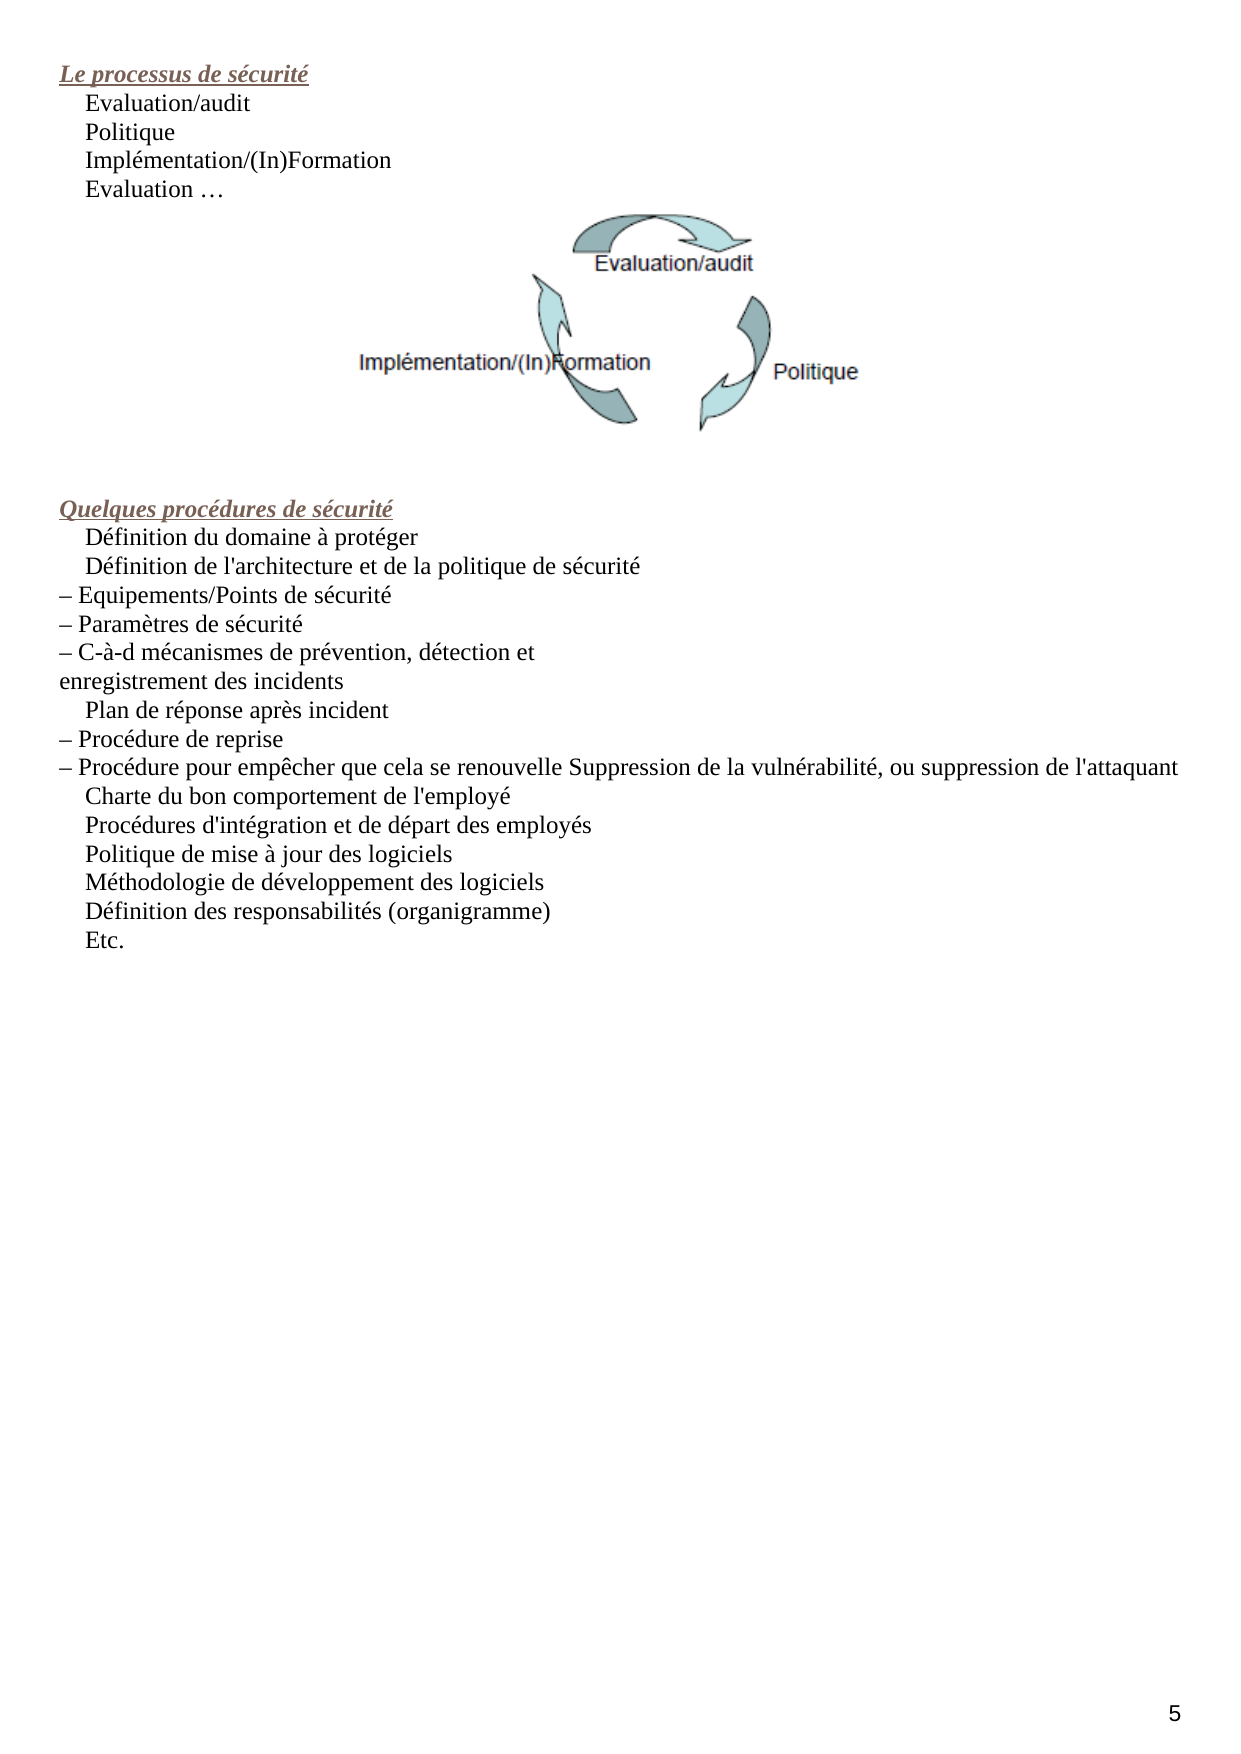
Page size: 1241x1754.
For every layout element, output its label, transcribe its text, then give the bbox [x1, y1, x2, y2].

text – C-à-d mécanismes de prévention, détection et [59, 637, 1181, 666]
text – Paramètres de sécurité [59, 609, 1181, 637]
text  Définition de l'architecture et de la politique de sécurité [59, 551, 1181, 580]
text  Politique [59, 117, 1181, 145]
text  Charte du bon comportement de l'employé [59, 781, 1181, 810]
text  Définition du domaine à protéger [59, 522, 1181, 551]
text – Procédure de reprise [59, 724, 1181, 752]
text  Politique de mise à jour des logiciels [59, 839, 1181, 867]
text  Evaluation … [59, 174, 1181, 203]
text  Définition des responsabilités (organigramme) [59, 896, 1181, 925]
text  Etc. [59, 925, 1181, 954]
text – Equipements/Points de sécurité [59, 580, 1181, 609]
text enregistrement des incidents [59, 666, 1181, 695]
text  Plan de réponse après incident [59, 695, 1181, 724]
text Quelques procédures de sécurité [59, 494, 1181, 522]
text  Implémentation/(In)Formation [59, 145, 1181, 174]
text  Procédures d'intégration et de départ des employés [59, 810, 1181, 839]
text  Méthodologie de développement des logiciels [59, 867, 1181, 896]
text – Procédure pour empêcher que cela se renouvelle Suppression de la vulnérabilité, ou suppression de l'attaquant [59, 752, 1181, 781]
text Le processus de sécurité [59, 59, 1181, 88]
text  Evaluation/audit [59, 88, 1181, 117]
